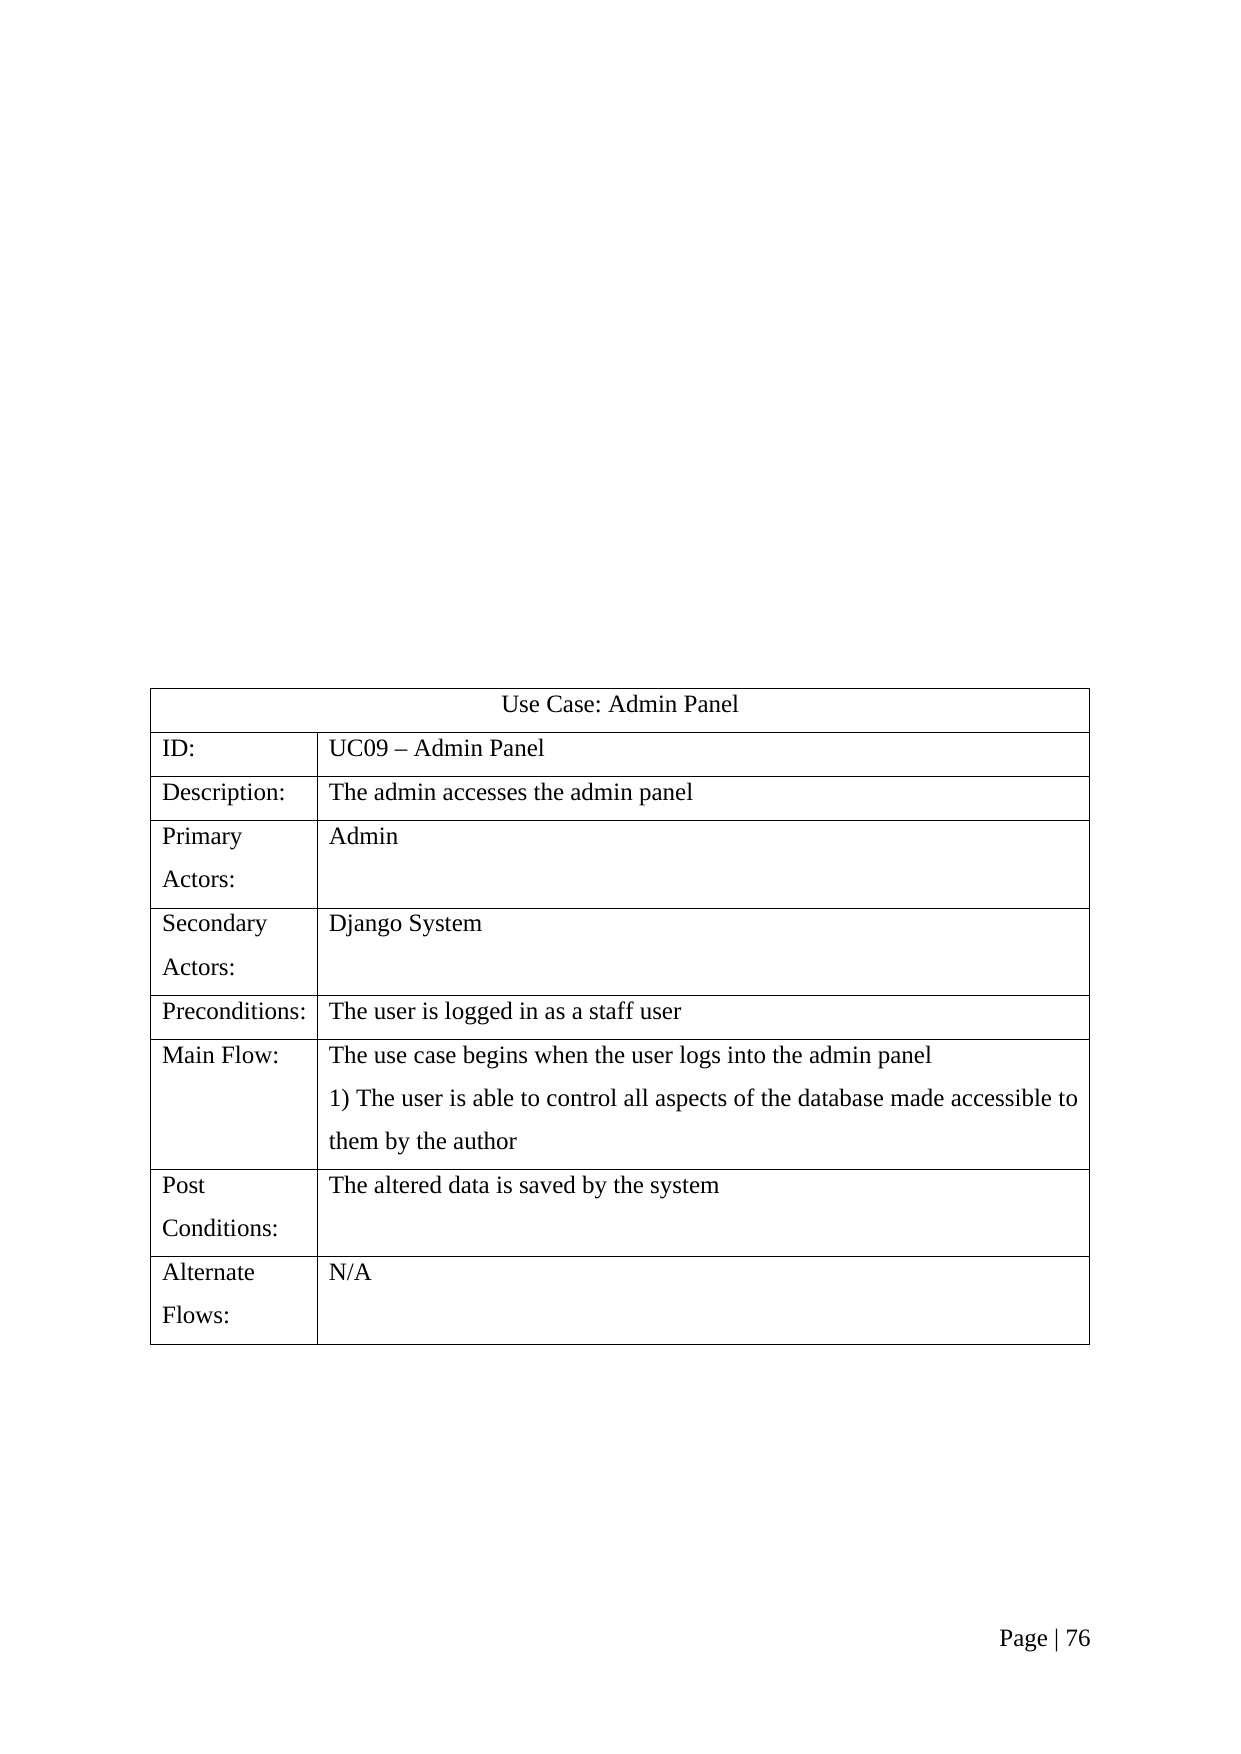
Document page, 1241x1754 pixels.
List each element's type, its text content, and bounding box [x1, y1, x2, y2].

table_cell UC09 – Admin Panel [318, 733, 1089, 776]
table_cell Post Conditions: [151, 1170, 317, 1256]
table_header Use Case: Admin Panel [151, 689, 1089, 732]
table_cell The admin accesses the admin panel [318, 777, 1089, 820]
table_cell Description: [151, 777, 317, 820]
table_cell The altered data is saved by the system [318, 1170, 1089, 1256]
table_cell Admin [318, 821, 1089, 907]
table_cell Main Flow: [151, 1040, 317, 1169]
table_cell N/A [318, 1257, 1089, 1343]
table_cell Alternate Flows: [151, 1257, 317, 1343]
table_cell The use case begins when the user logs into the admin panel 1) The user is able to control all aspects of the database made accessible to them by the author [318, 1040, 1089, 1169]
table_cell ID: [151, 733, 317, 776]
table_cell Preconditions: [151, 996, 317, 1039]
table_cell The user is logged in as a staff user [318, 996, 1089, 1039]
table_cell Primary Actors: [151, 821, 317, 907]
table_cell Django System [318, 909, 1089, 995]
table_cell Secondary Actors: [151, 909, 317, 995]
